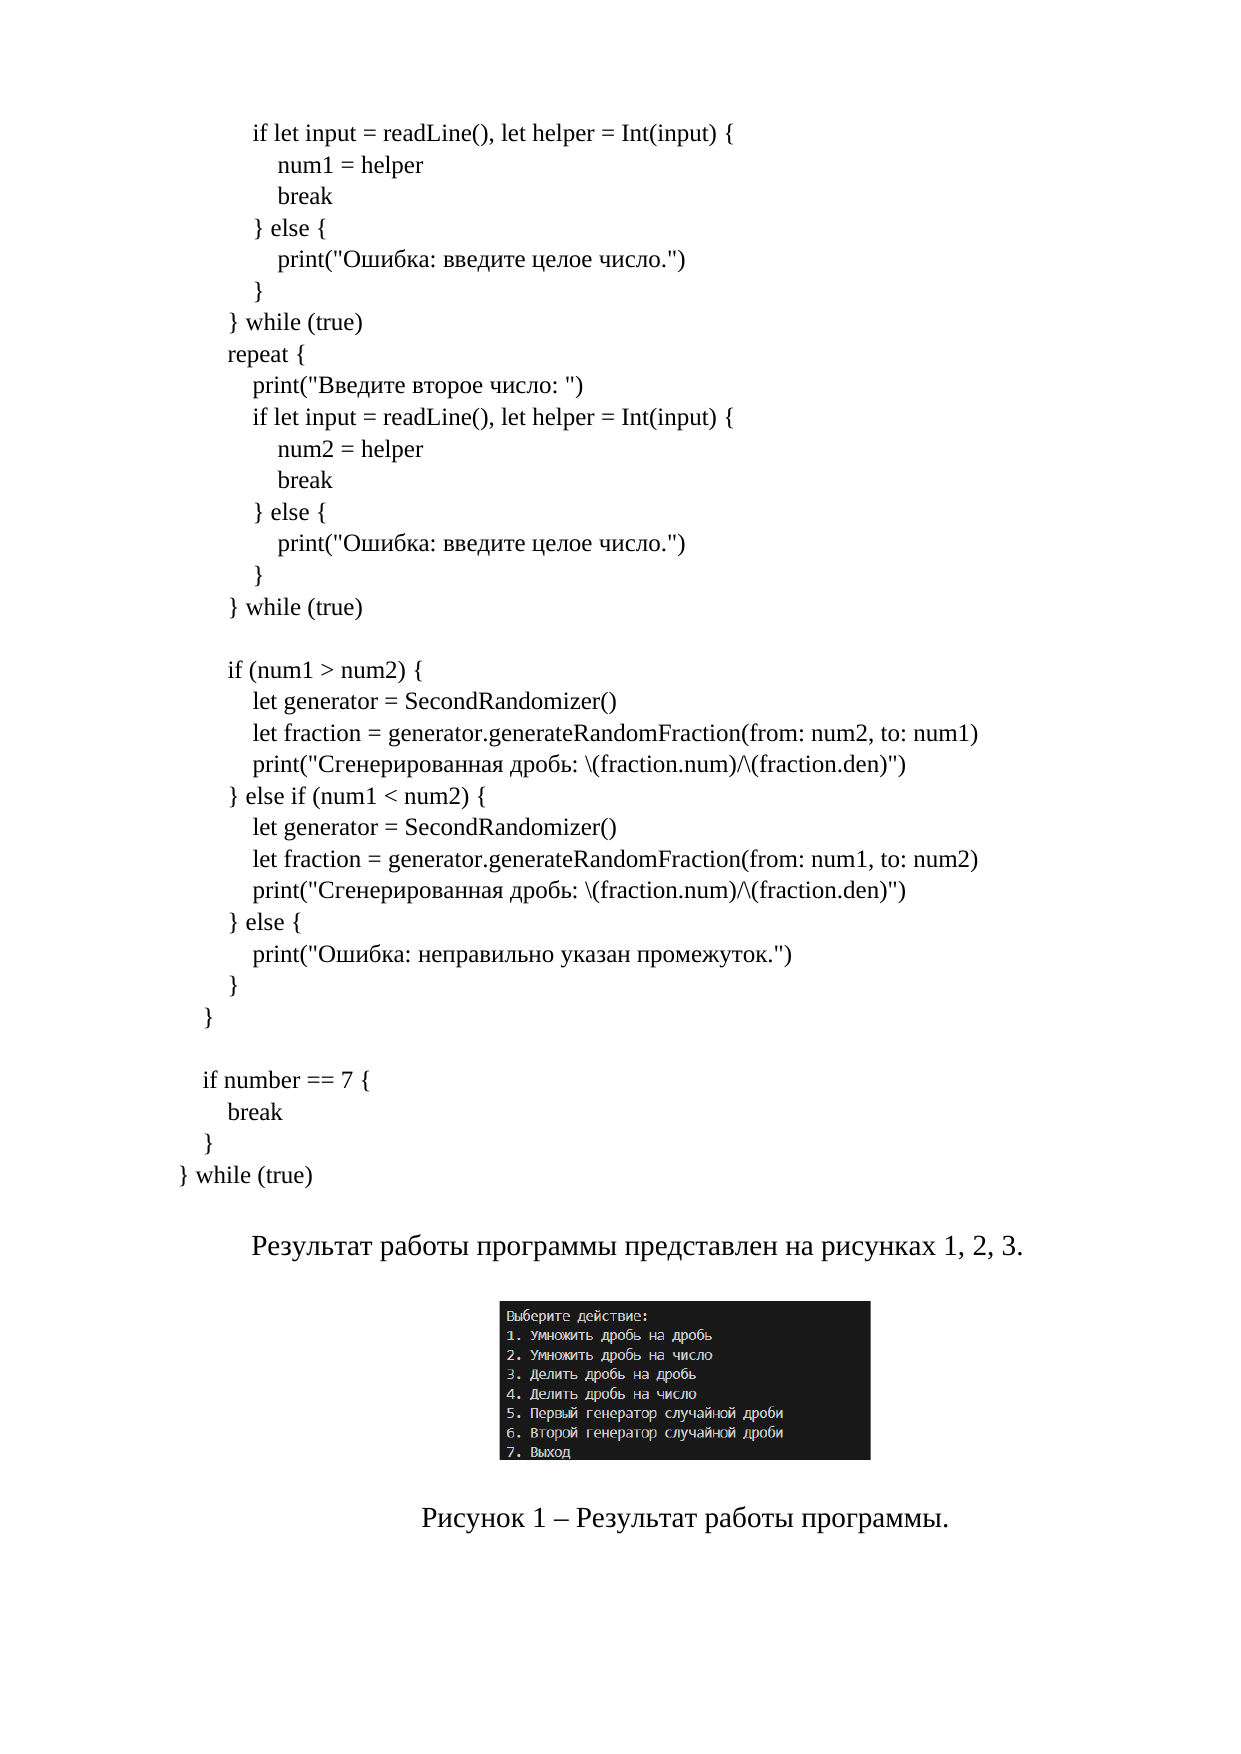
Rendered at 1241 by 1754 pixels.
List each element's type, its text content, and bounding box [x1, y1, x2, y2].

text break [177, 1097, 1193, 1125]
text } [177, 276, 1193, 305]
text let generator = SecondRandomizer() [177, 686, 1193, 715]
text } [177, 560, 1193, 589]
text Результат работы программы представлен на рисунках 1, 2, 3. [177, 1228, 1193, 1262]
text let fraction = generator.generateRandomFraction(from: num2, to: num1) [177, 718, 1193, 747]
text } [177, 970, 1193, 999]
text } else if (num1 < num2) { [177, 781, 1193, 810]
text let generator = SecondRandomizer() [177, 812, 1193, 841]
text } while (true) [177, 1160, 1193, 1188]
text } [177, 1002, 1193, 1031]
text break [177, 181, 1193, 210]
text } [177, 1128, 1193, 1157]
text break [177, 465, 1193, 494]
picture [499, 1301, 871, 1460]
text if (num1 > num2) { [177, 655, 1193, 683]
text print("Сгенерированная дробь: \(fraction.num)/\(fraction.den)") [177, 876, 1193, 904]
text print("Ошибка: введите целое число.") [177, 528, 1193, 557]
text Рисунок 1 – Результат работы программы. [177, 1500, 1193, 1533]
text num2 = helper [177, 434, 1193, 462]
text if let input = readLine(), let helper = Int(input) { [177, 402, 1193, 431]
text repeat { [177, 339, 1193, 368]
text } while (true) [177, 307, 1193, 336]
text num1 = helper [177, 150, 1193, 178]
text } else { [177, 907, 1193, 936]
text print("Введите второе число: ") [177, 371, 1193, 399]
text print("Ошибка: неправильно указан промежуток.") [177, 939, 1193, 967]
text print("Сгенерированная дробь: \(fraction.num)/\(fraction.den)") [177, 749, 1193, 778]
text } else { [177, 497, 1193, 526]
text print("Ошибка: введите целое число.") [177, 244, 1193, 273]
text let fraction = generator.generateRandomFraction(from: num1, to: num2) [177, 844, 1193, 873]
text } else { [177, 213, 1193, 242]
text if let input = readLine(), let helper = Int(input) { [177, 118, 1193, 147]
text if number == 7 { [177, 1065, 1193, 1094]
text } while (true) [177, 592, 1193, 620]
